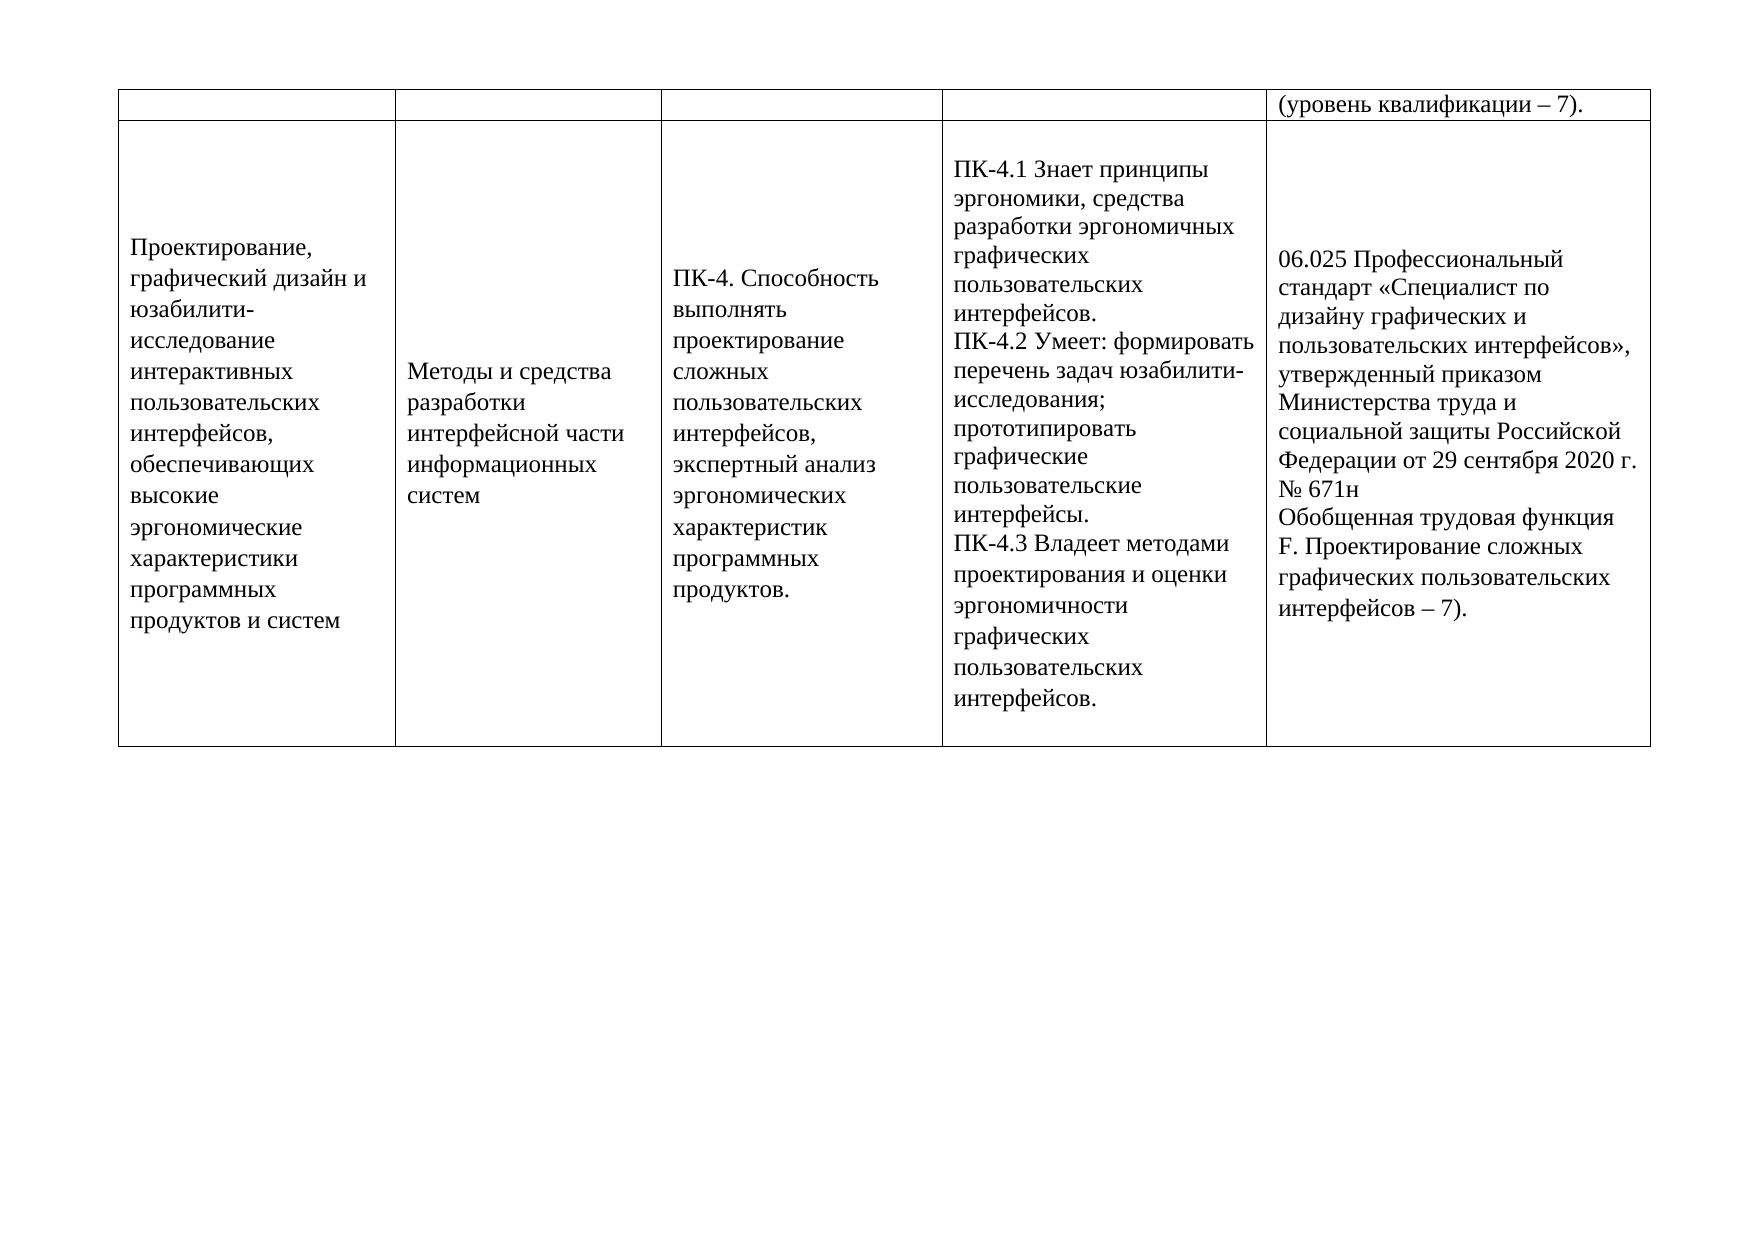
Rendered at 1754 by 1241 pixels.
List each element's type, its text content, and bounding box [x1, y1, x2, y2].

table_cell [662, 90, 942, 120]
table_cell 06.025 Профессиональный стандарт «Специалист по дизайну графических и пользовательских интерфейсов», утвержденный приказом Министерства труда и социальной защиты Российской Федерации от 29 сентября 2020 г. № 671н Обобщенная трудовая функция F. Проектирование сложных графических пользовательских интерфейсов – 7). [1267, 121, 1650, 746]
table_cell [119, 90, 395, 120]
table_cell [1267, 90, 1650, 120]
table_cell Проектирование, графический дизайн и юзабилити-исследование интерактивных пользовательских интерфейсов, обеспечивающих высокие эргономические характеристики программных продуктов и систем [119, 121, 395, 746]
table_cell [943, 90, 1266, 120]
table_cell ПК-4. Способность выполнять проектирование сложных пользовательских интерфейсов, экспертный анализ эргономических характеристик программных продуктов. [662, 121, 942, 746]
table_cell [396, 90, 661, 120]
table_cell Методы и средства разработки интерфейсной части информационных систем [396, 121, 661, 746]
table_cell ПК-4.1 Знает принципы эргономики, средства разработки эргономичных графических пользовательских интерфейсов. ПК-4.2 Умеет: формировать перечень задач юзабилити-исследования; прототипировать графические пользовательские интерфейсы. ПК-4.3 Владеет методами проектирования и оценки эргономичности графических пользовательских интерфейсов. [943, 121, 1266, 746]
